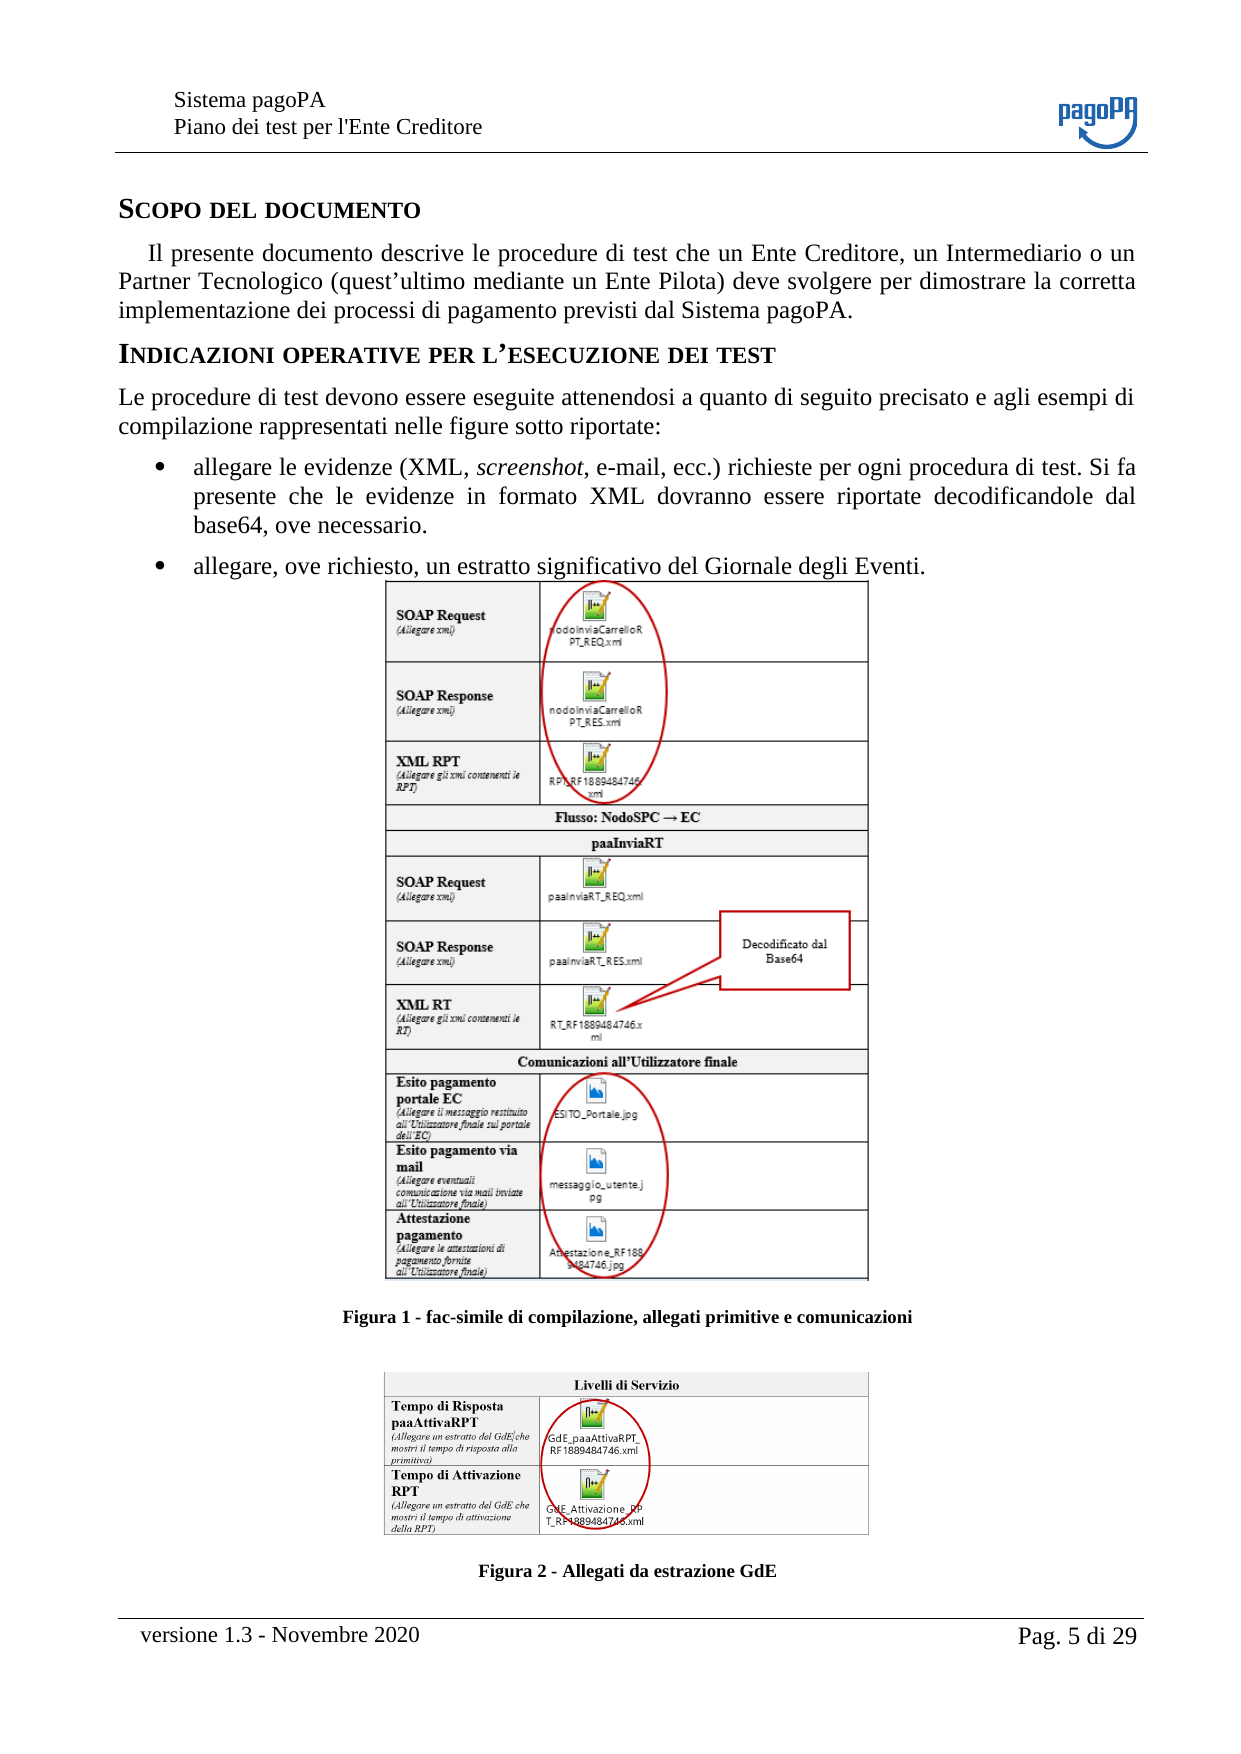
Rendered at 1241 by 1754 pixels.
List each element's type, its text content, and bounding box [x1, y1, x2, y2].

text Figura 2 - Allegati da estrazione GdE [118, 1560, 1137, 1581]
text Figura 1 - fac-simile di compilazione, allegati primitive e comunicazioni [118, 1306, 1137, 1327]
text Le procedure di test devono essere eseguite attenendosi a quanto di seguito precisato e agli esempi di compilazione rappresentati nelle figure sotto riportate: [118, 382, 1137, 440]
list allegare, ove richiesto, un estratto significativo del Giornale degli Eventi. [156, 551, 1137, 580]
text Il presente documento descrive le procedure di test che un Ente Creditore, un Intermediario o un Partner Tecnologico (quest’ultimo mediante un Ente Pilota) deve svolgere per dimostrare la corretta implementazione dei processi di pagamento previsti dal Sistema pagoPA. [118, 238, 1137, 324]
subtitle Scopo del documento [118, 192, 1137, 225]
list allegare le evidenze (XML, screenshot, e-mail, ecc.) richieste per ogni procedura di test. Si fa presente che le evidenze in formato XML dovranno essere riportate decodificandole dal base64, ove necessario. [156, 452, 1137, 539]
picture [385, 580, 871, 1281]
picture [1059, 73, 1138, 152]
subtitle Indicazioni operative per l’esecuzione dei test [118, 336, 1137, 370]
picture [383, 1372, 872, 1535]
